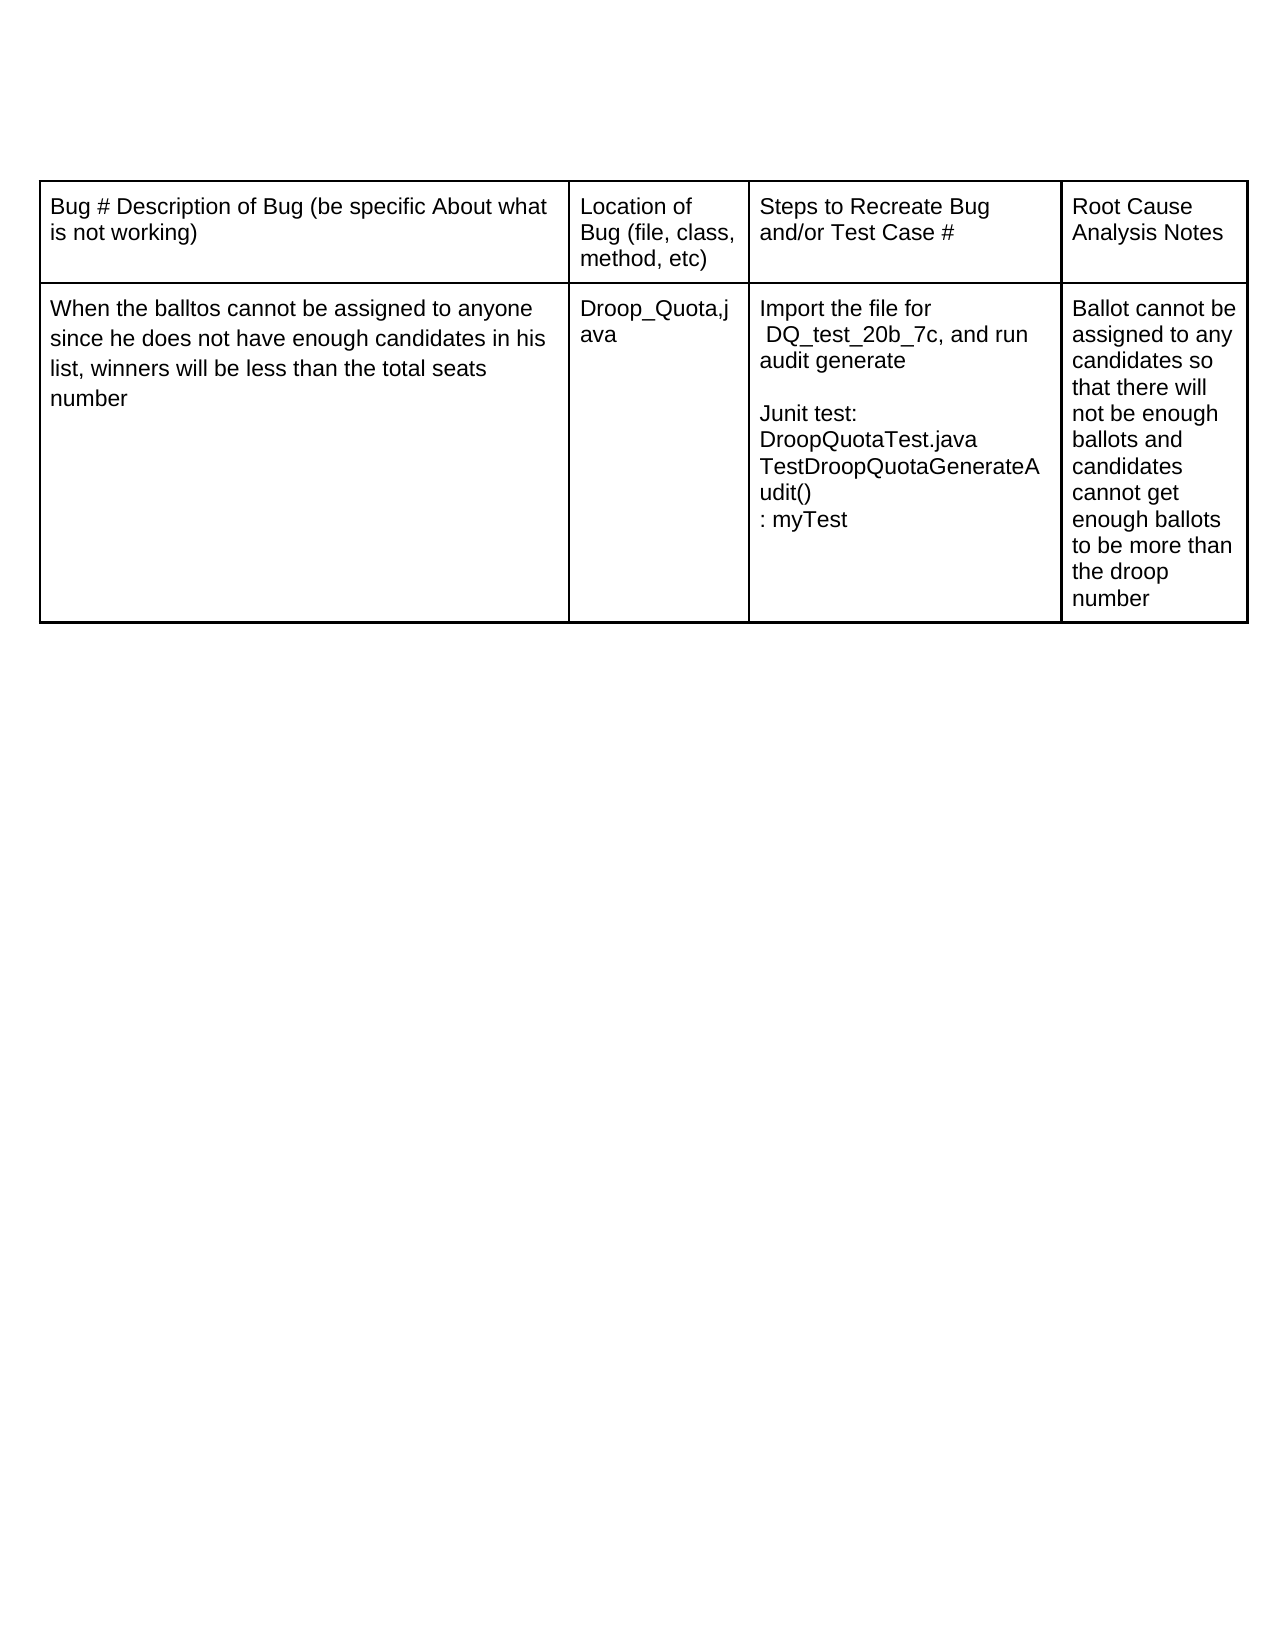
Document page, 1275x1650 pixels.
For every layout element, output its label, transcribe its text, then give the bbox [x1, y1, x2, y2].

table_cell Ballot cannot be assigned to any candidates so that there will not be enough ballots and candidates cannot get enough ballots to be more than the droop number [1063, 284, 1246, 621]
table_cell Droop_Quota,java [570, 284, 748, 621]
table_header Root Cause Analysis Notes [1063, 182, 1246, 282]
table_cell Import the file for DQ_test_20b_7c, and run audit generate Junit test: DroopQuotaTest.java TestDroopQuotaGenerateAudit() : myTest [750, 284, 1060, 621]
table_cell When the balltos cannot be assigned to anyone since he does not have enough candidates in his list, winners will be less than the total seats number [41, 284, 568, 621]
table_header Bug # Description of Bug (be specific About what is not working) [41, 182, 568, 282]
table_header Location of Bug (file, class, method, etc) [570, 182, 748, 282]
table_header Steps to Recreate Bug and/or Test Case # [750, 182, 1060, 282]
